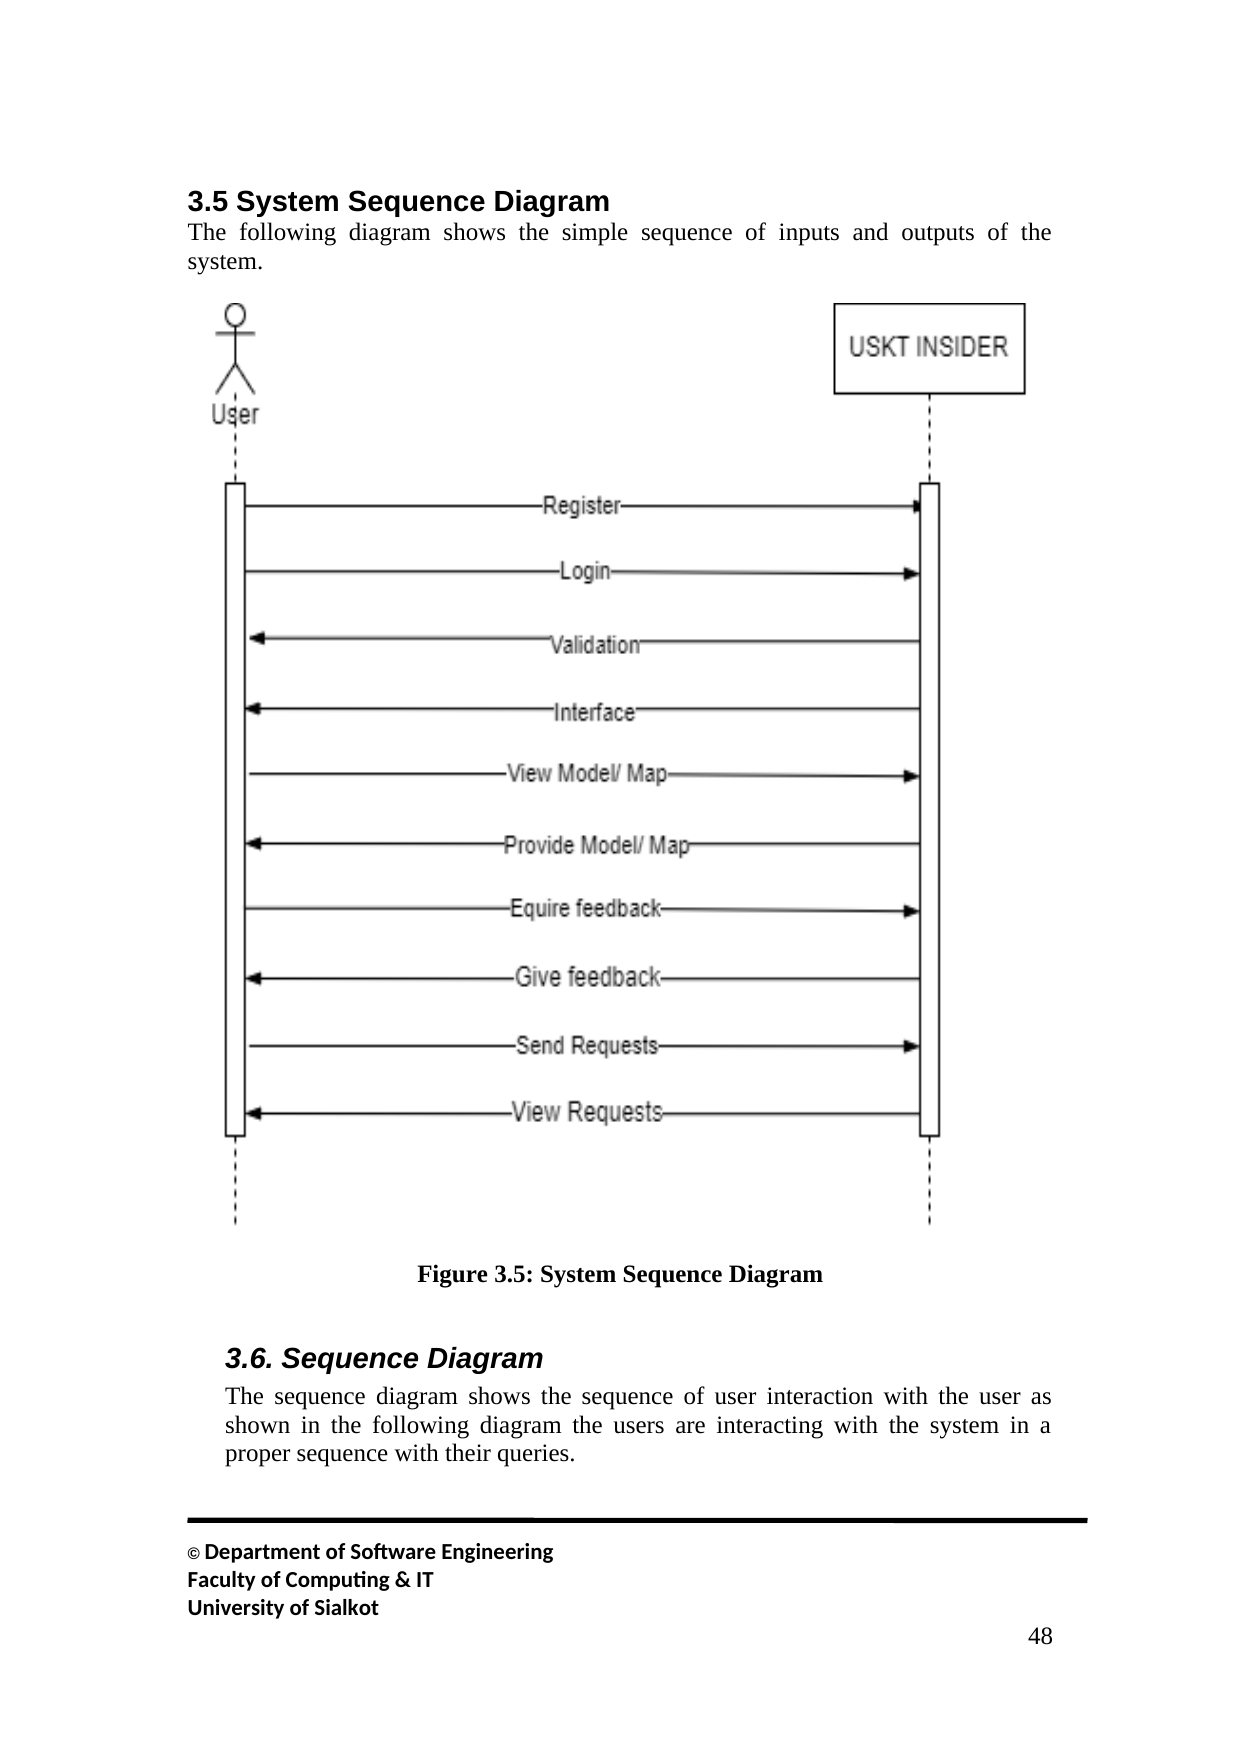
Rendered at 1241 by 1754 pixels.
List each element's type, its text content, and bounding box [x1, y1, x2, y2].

text Figure 3.5: System Sequence Diagram [187, 1259, 1053, 1287]
text The following diagram shows the simple sequence of inputs and outputs of the system. [187, 217, 1053, 274]
text 3.5 System Sequence Diagram [187, 183, 1053, 217]
subtitle Sequence Diagram [225, 1341, 1053, 1375]
text The sequence diagram shows the sequence of user interaction with the user as shown in the following diagram the users are interacting with the system in a proper sequence with their queries. [225, 1381, 1053, 1467]
picture [212, 303, 1028, 1230]
